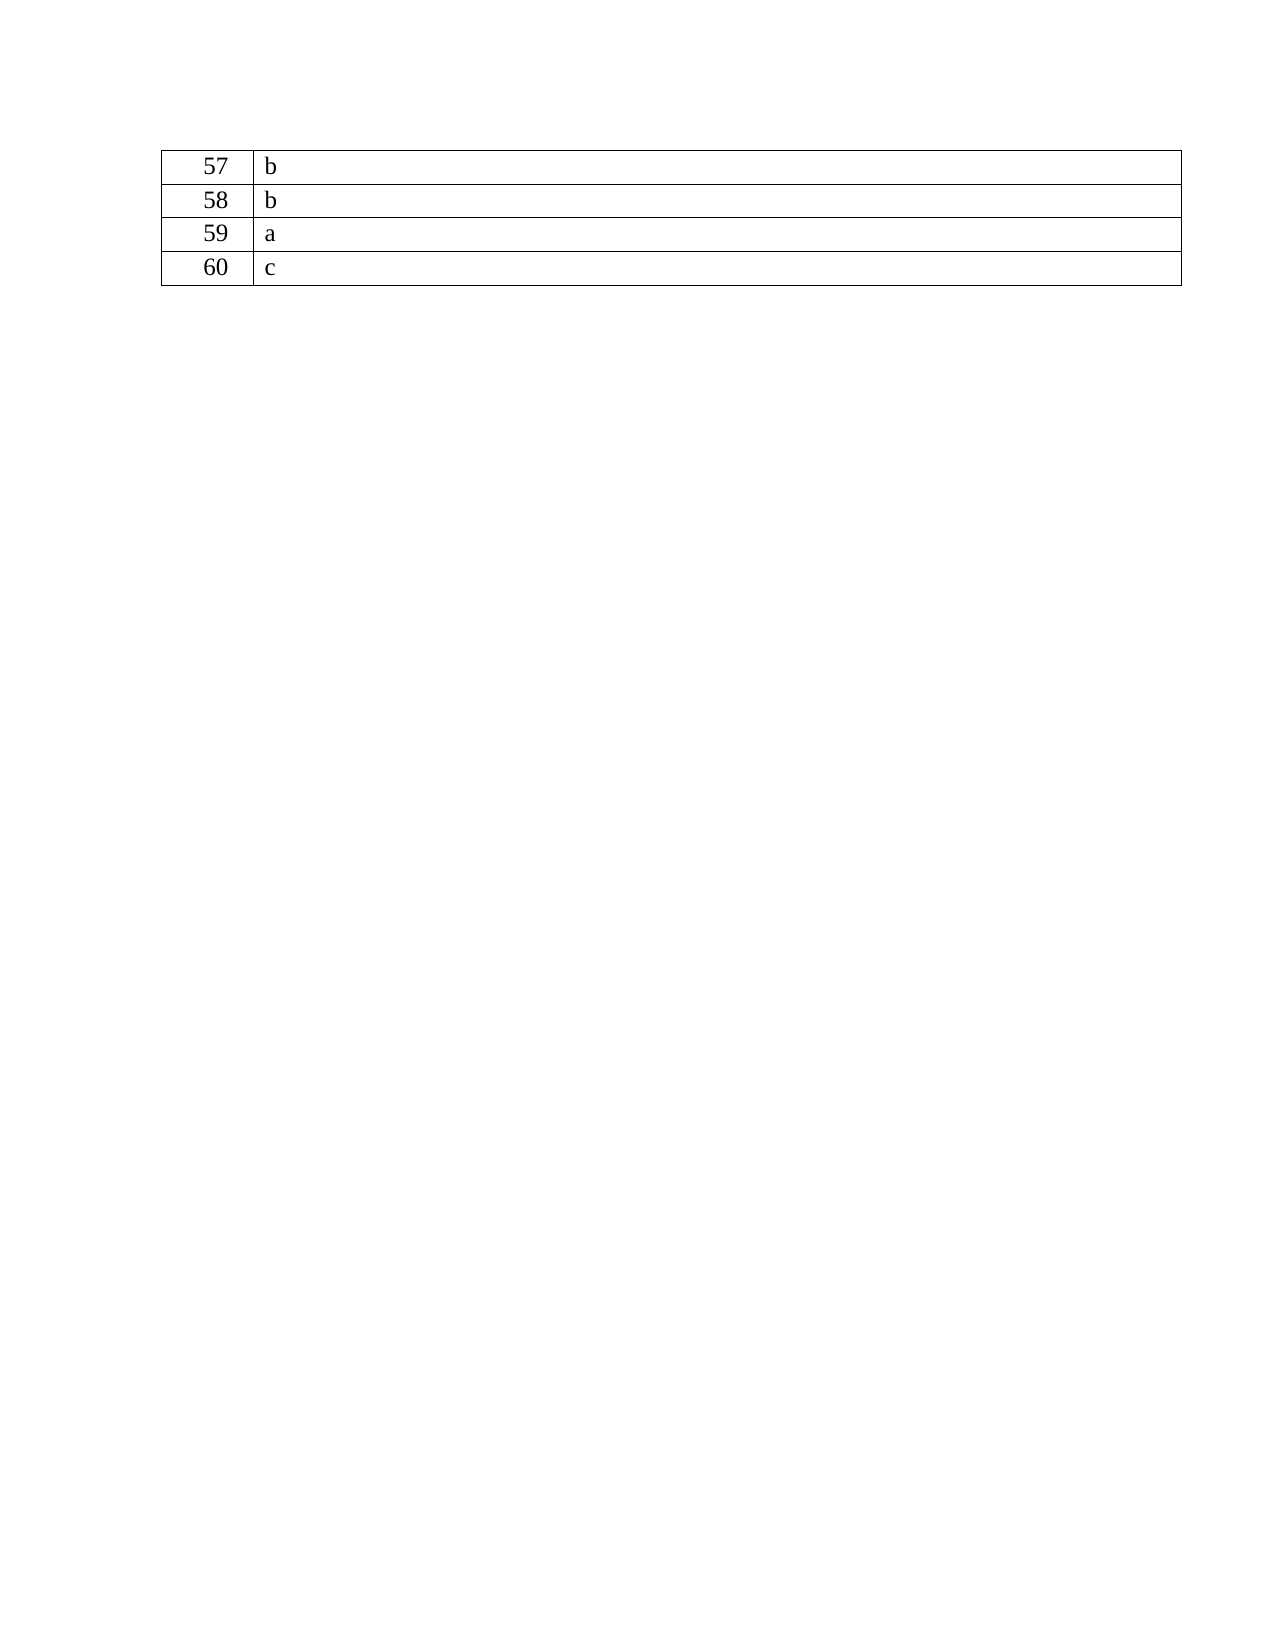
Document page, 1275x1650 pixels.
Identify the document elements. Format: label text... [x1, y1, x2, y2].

table_cell 58 [162, 185, 253, 217]
table_cell b [254, 185, 1181, 217]
table_cell b [254, 151, 1181, 184]
table_cell 57 [162, 151, 253, 184]
table_cell c [254, 252, 1181, 284]
table_cell a [254, 218, 1181, 251]
table_cell 60 [162, 252, 253, 284]
table_cell 59 [162, 218, 253, 251]
